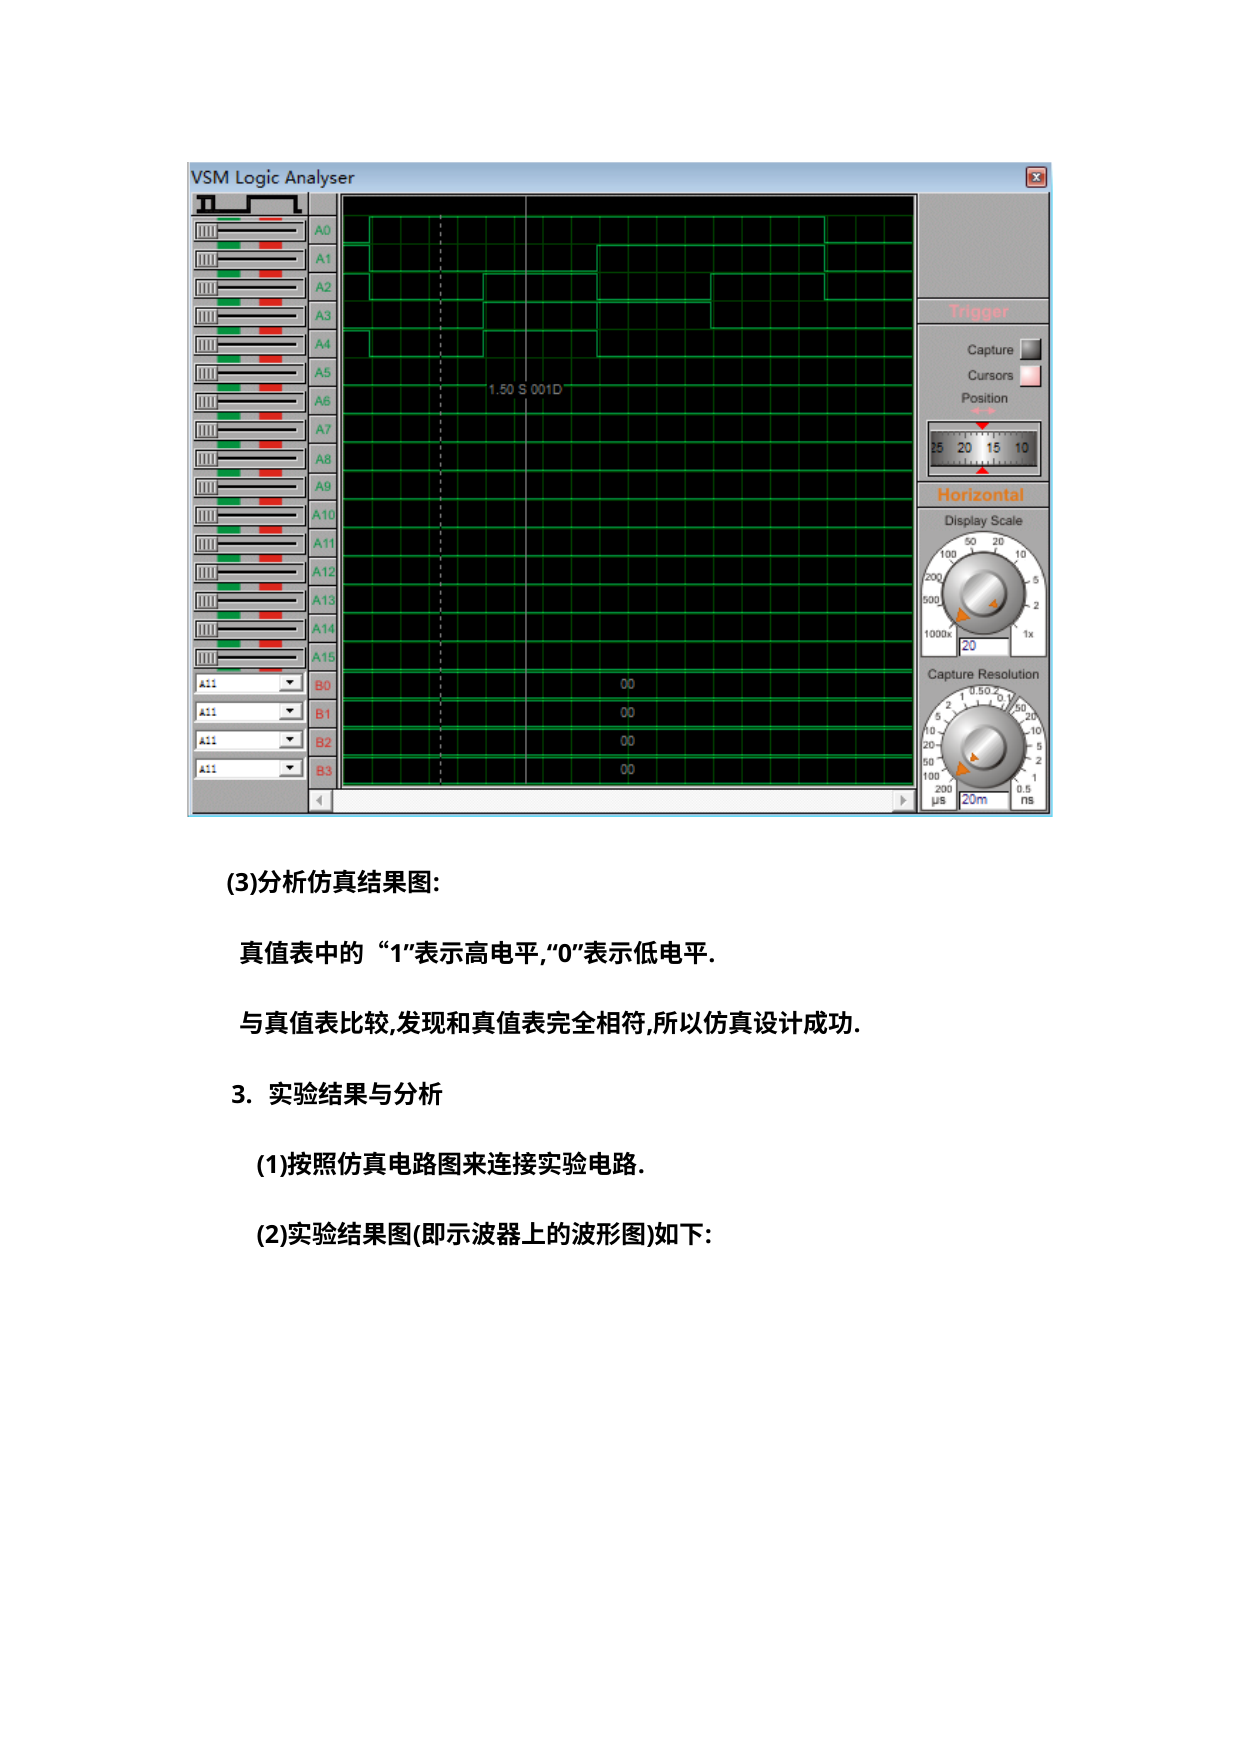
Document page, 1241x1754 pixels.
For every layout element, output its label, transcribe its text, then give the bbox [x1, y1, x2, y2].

text (3)分析仿真结果图: [187, 848, 1053, 913]
text (2)实验结果图(即示波器上的波形图)如下: [231, 1201, 1053, 1266]
text (1)按照仿真电路图来连接实验电路. [231, 1130, 1053, 1195]
text 真值表中的“1”表示高电平,“0”表示低电平. [187, 919, 1053, 984]
list 实验结果与分析 [231, 1060, 1053, 1125]
picture [187, 162, 1053, 817]
text 与真值表比较,发现和真值表完全相符,所以仿真设计成功. [187, 989, 1053, 1054]
